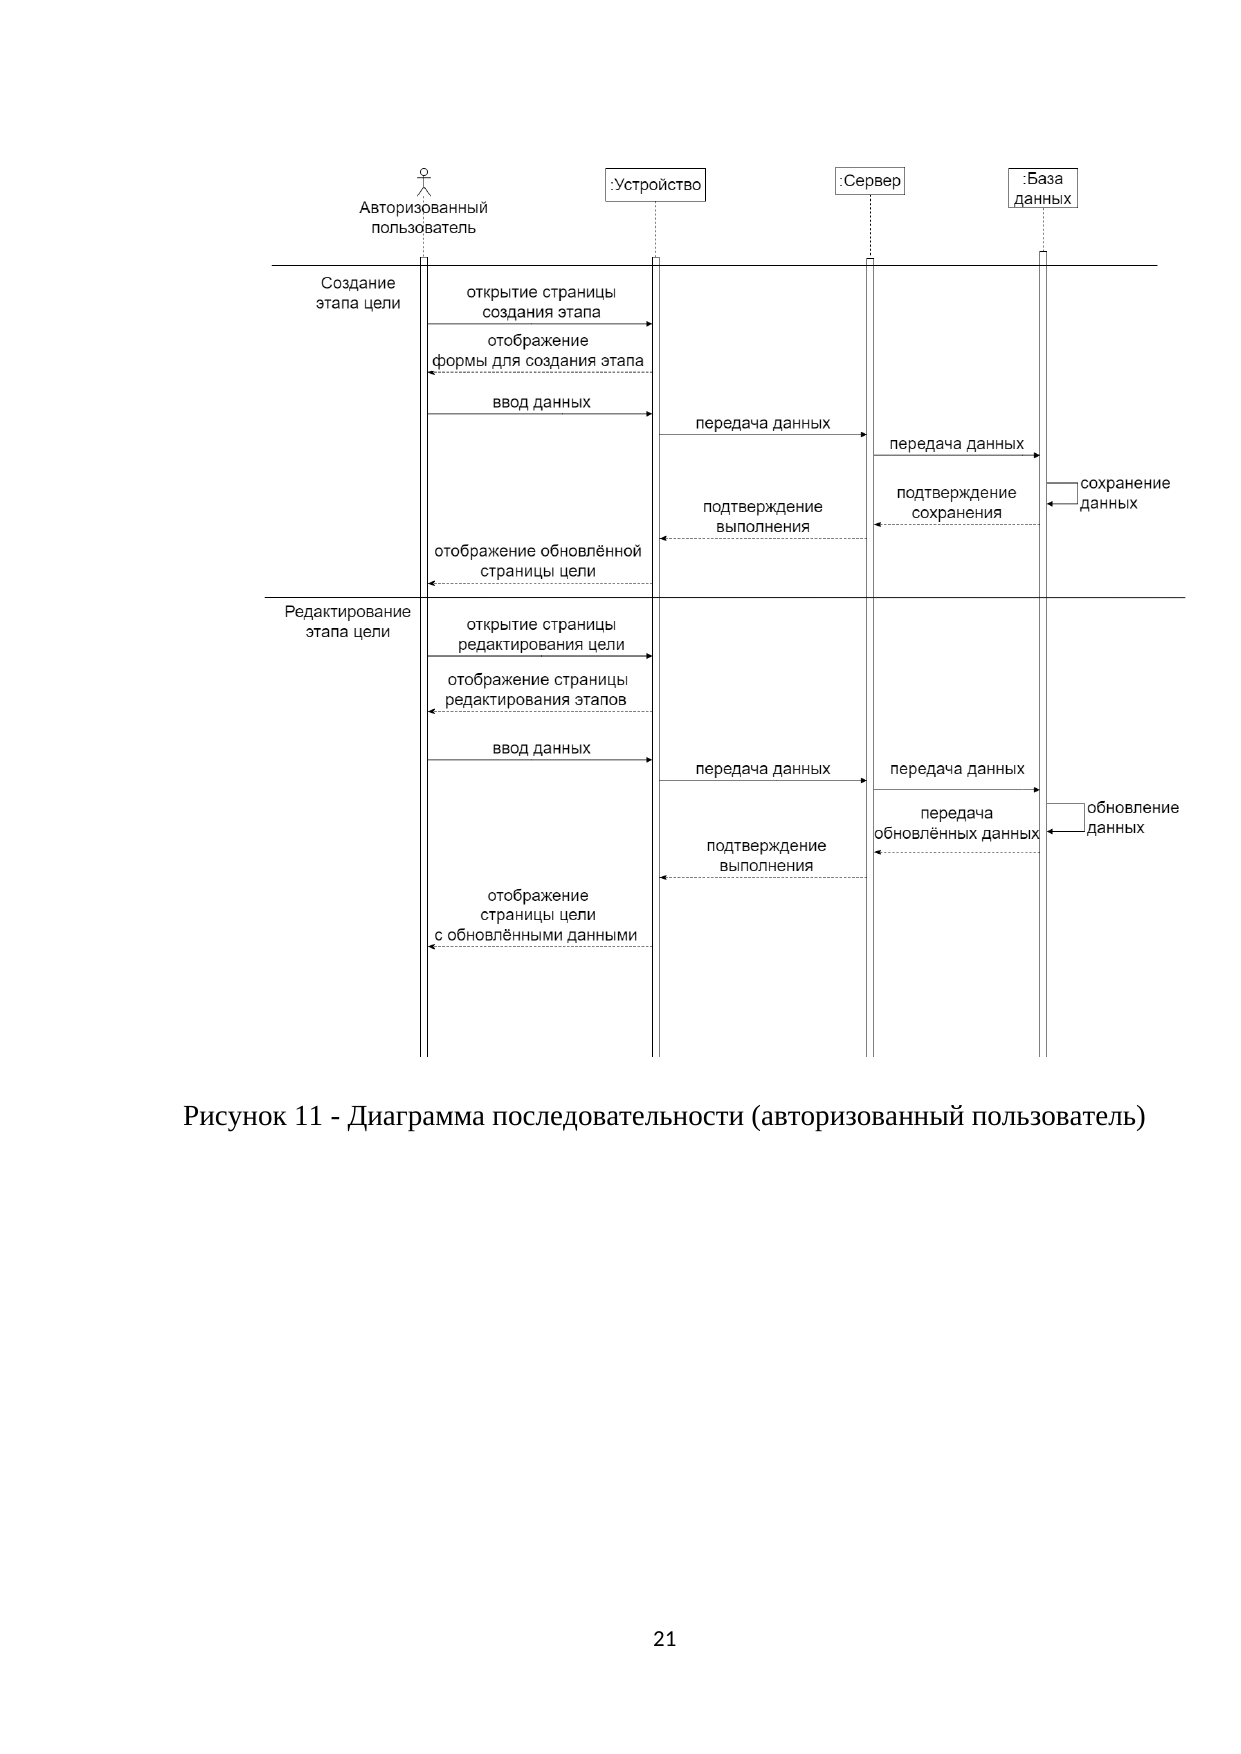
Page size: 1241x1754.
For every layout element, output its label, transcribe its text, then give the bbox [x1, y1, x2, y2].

picture [251, 118, 1198, 1057]
text Диаграмма последовательности (авторизованный пользователь) [177, 1098, 1152, 1131]
